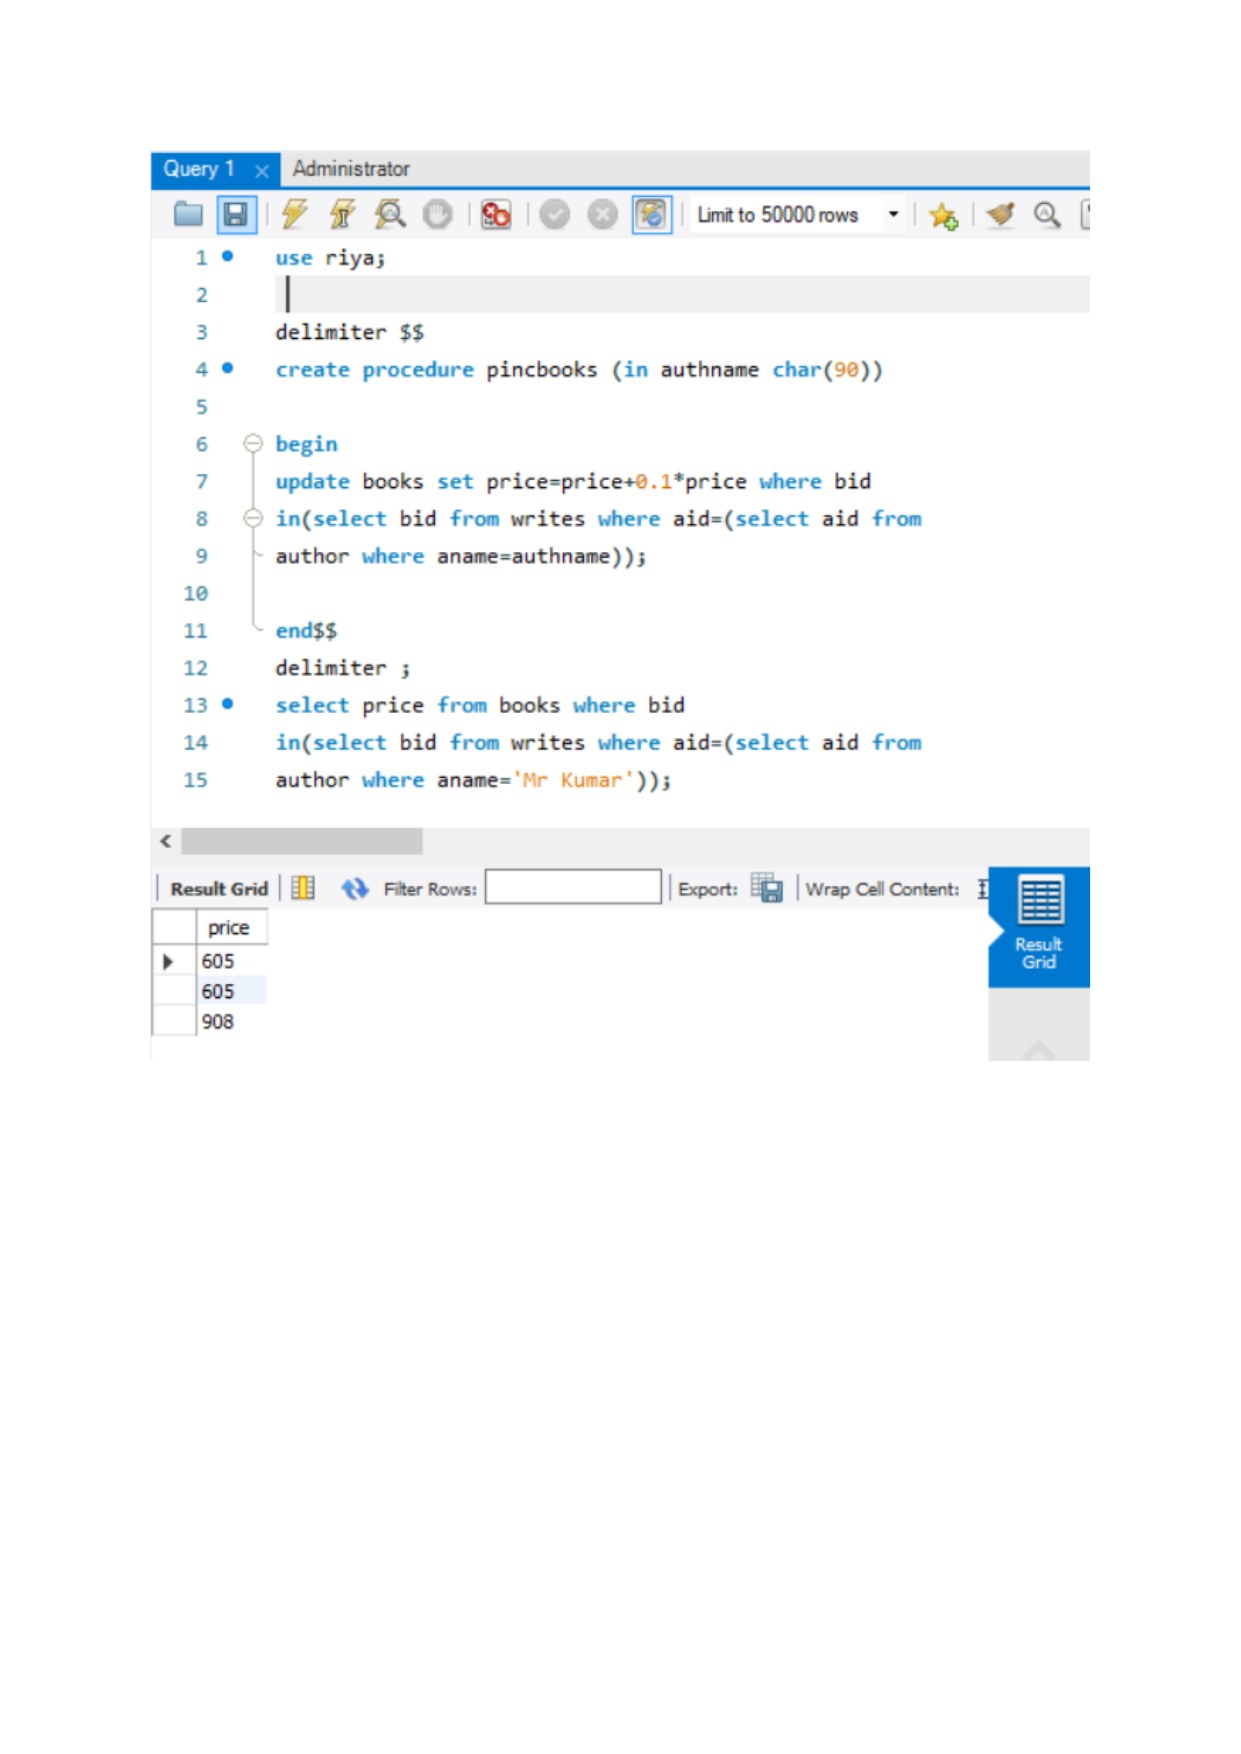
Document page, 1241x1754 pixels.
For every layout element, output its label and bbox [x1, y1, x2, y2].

picture [150, 150, 1091, 1061]
